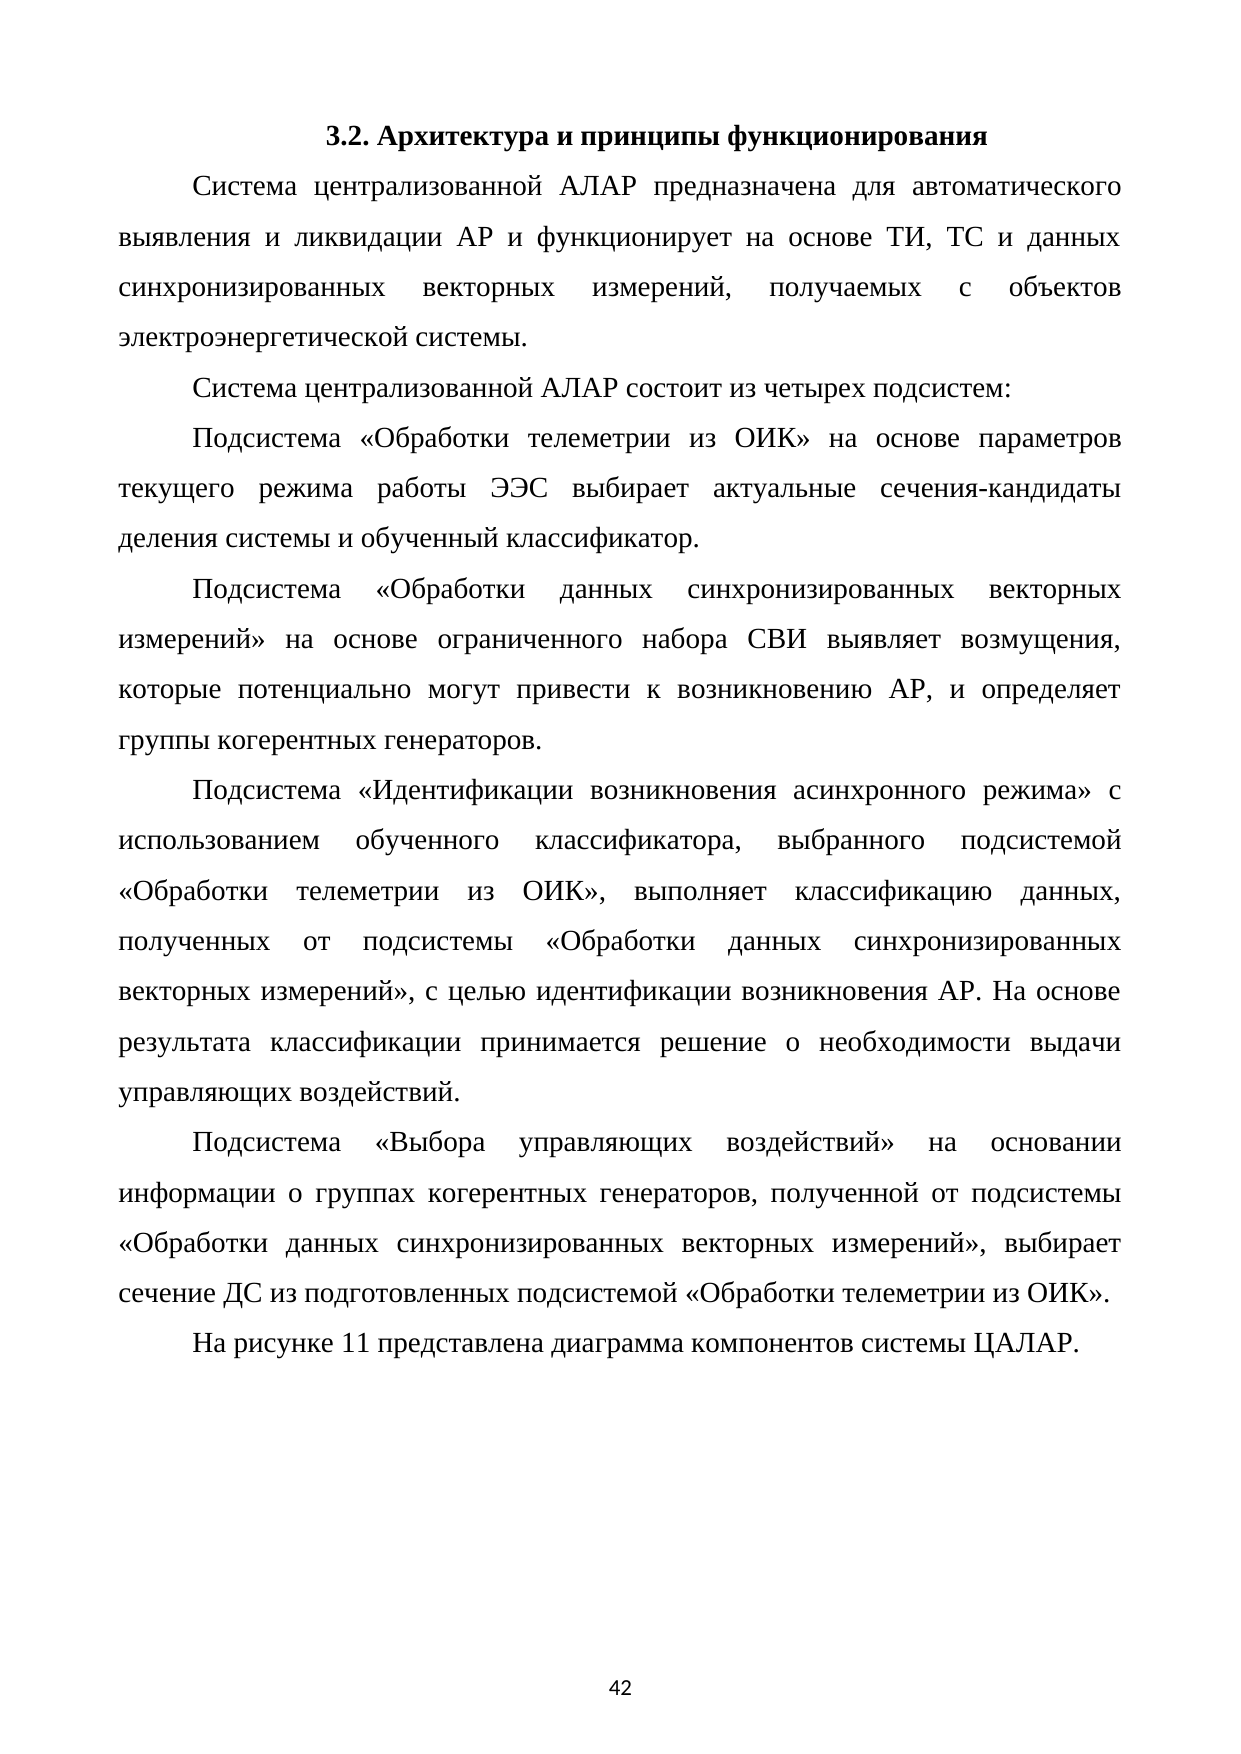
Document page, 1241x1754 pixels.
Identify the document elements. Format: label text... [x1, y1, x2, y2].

text Система централизованной АЛАР предназначена для автоматического выявления и ликвидации АР и функционирует на основе ТИ, ТС и данных синхронизированных векторных измерений, получаемых с объектов электроэнергетической системы. [118, 168, 1122, 353]
subtitle 3.2. Архитектура и принципы функционирования [192, 118, 1122, 152]
text Подсистема «Обработки телеметрии из ОИК» на основе параметров текущего режима работы ЭЭС выбирает актуальные сечения-кандидаты деления системы и обученный классификатор. [118, 420, 1122, 554]
text Подсистема «Выбора управляющих воздействий» на основании информации о группах когерентных генераторов, полученной от подсистемы «Обработки данных синхронизированных векторных измерений», выбирает сечение ДС из подготовленных подсистемой «Обработки телеметрии из ОИК». [118, 1124, 1122, 1309]
text Подсистема «Идентификации возникновения асинхронного режима» с использованием обученного классификатора, выбранного подсистемой «Обработки телеметрии из ОИК», выполняет классификацию данных, полученных от подсистемы «Обработки данных синхронизированных векторных измерений», с целью идентификации возникновения АР. На основе результата классификации принимается решение о необходимости выдачи управляющих воздействий. [118, 772, 1122, 1108]
text Подсистема «Обработки данных синхронизированных векторных измерений» на основе ограниченного набора СВИ выявляет возмущения, которые потенциально могут привести к возникновению АР, и определяет группы когерентных генераторов. [118, 571, 1122, 755]
text Система централизованной АЛАР состоит из четырех подсистем: [118, 370, 1122, 403]
text На рисунке 11 представлена диаграмма компонентов системы ЦАЛАР. [118, 1326, 1122, 1359]
